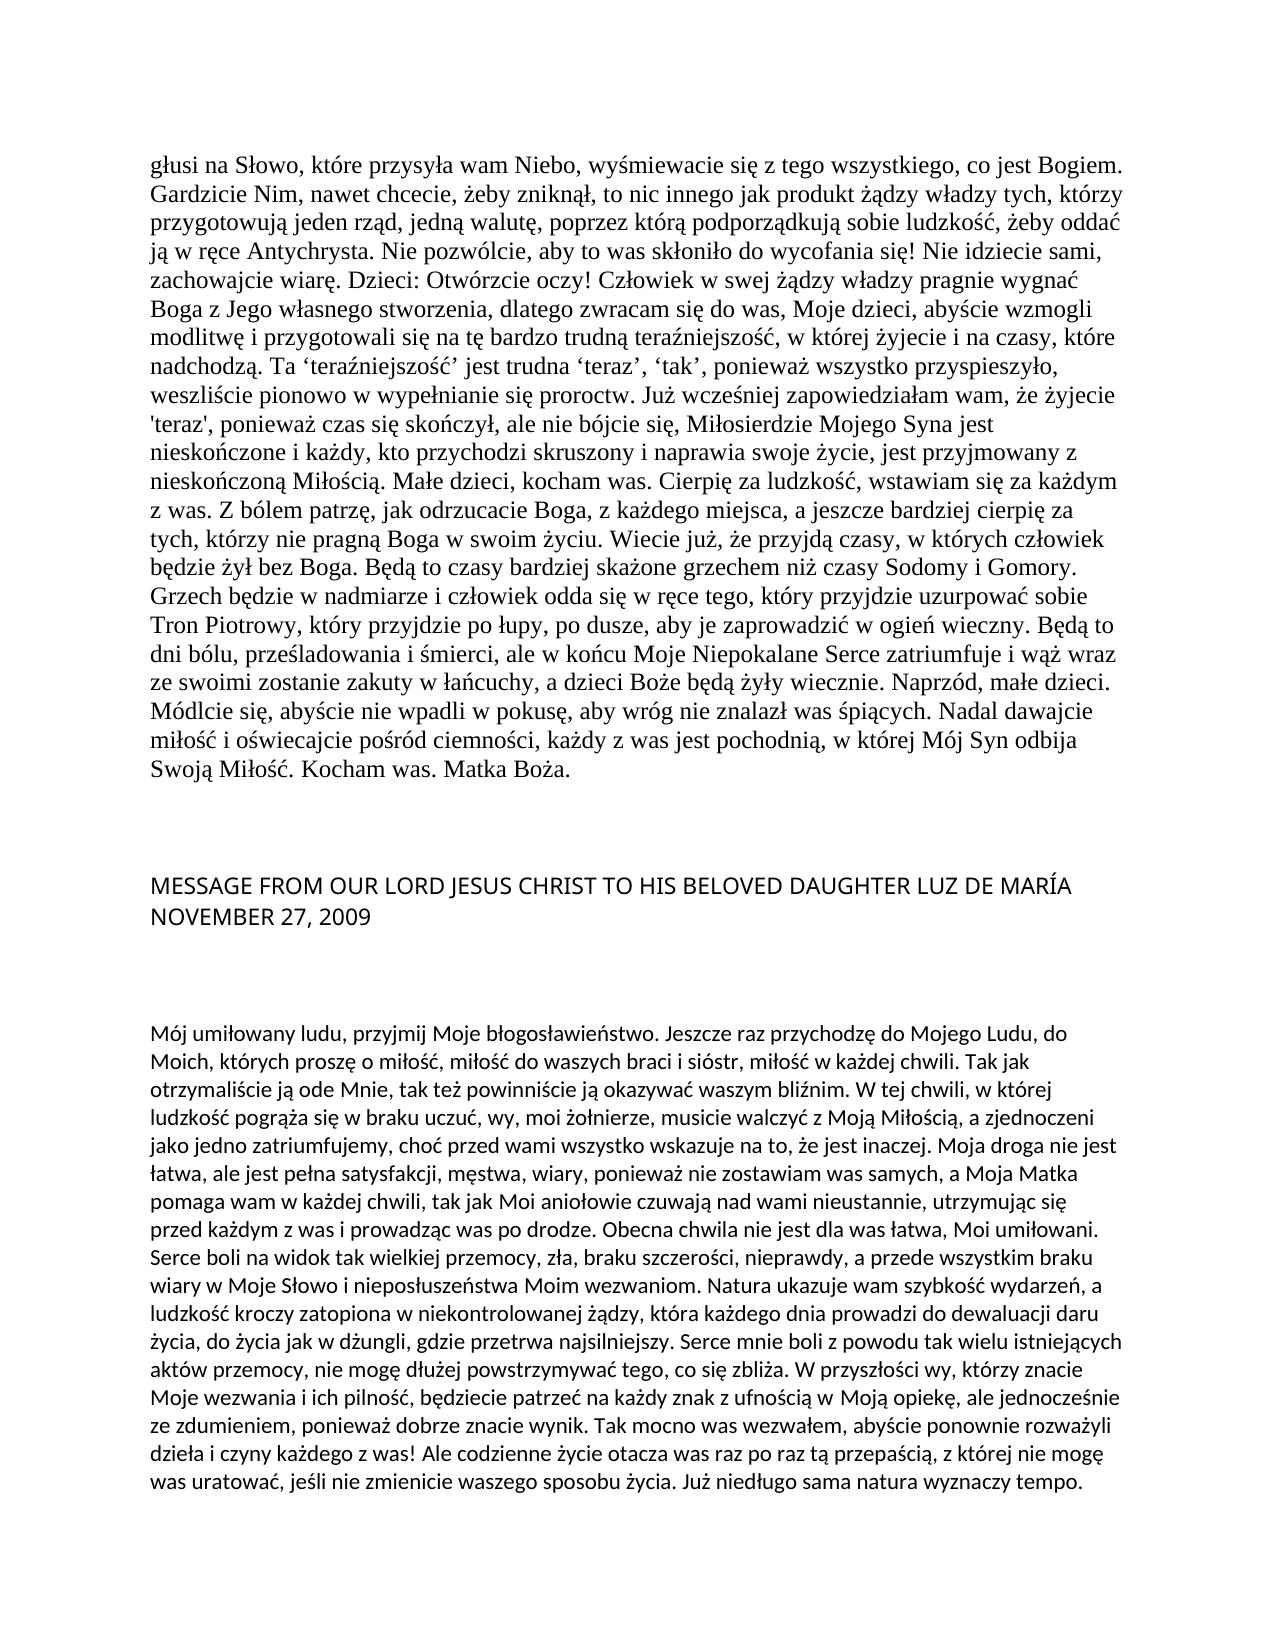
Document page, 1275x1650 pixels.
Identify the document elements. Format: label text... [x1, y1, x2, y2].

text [150, 1019, 1125, 1496]
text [150, 150, 1125, 782]
text MESSAGE FROM OUR LORD JESUS CHRIST TO HIS BELOVED DAUGHTER LUZ DE MARÍA NOVEMBER 27, 2009 [150, 869, 1125, 932]
